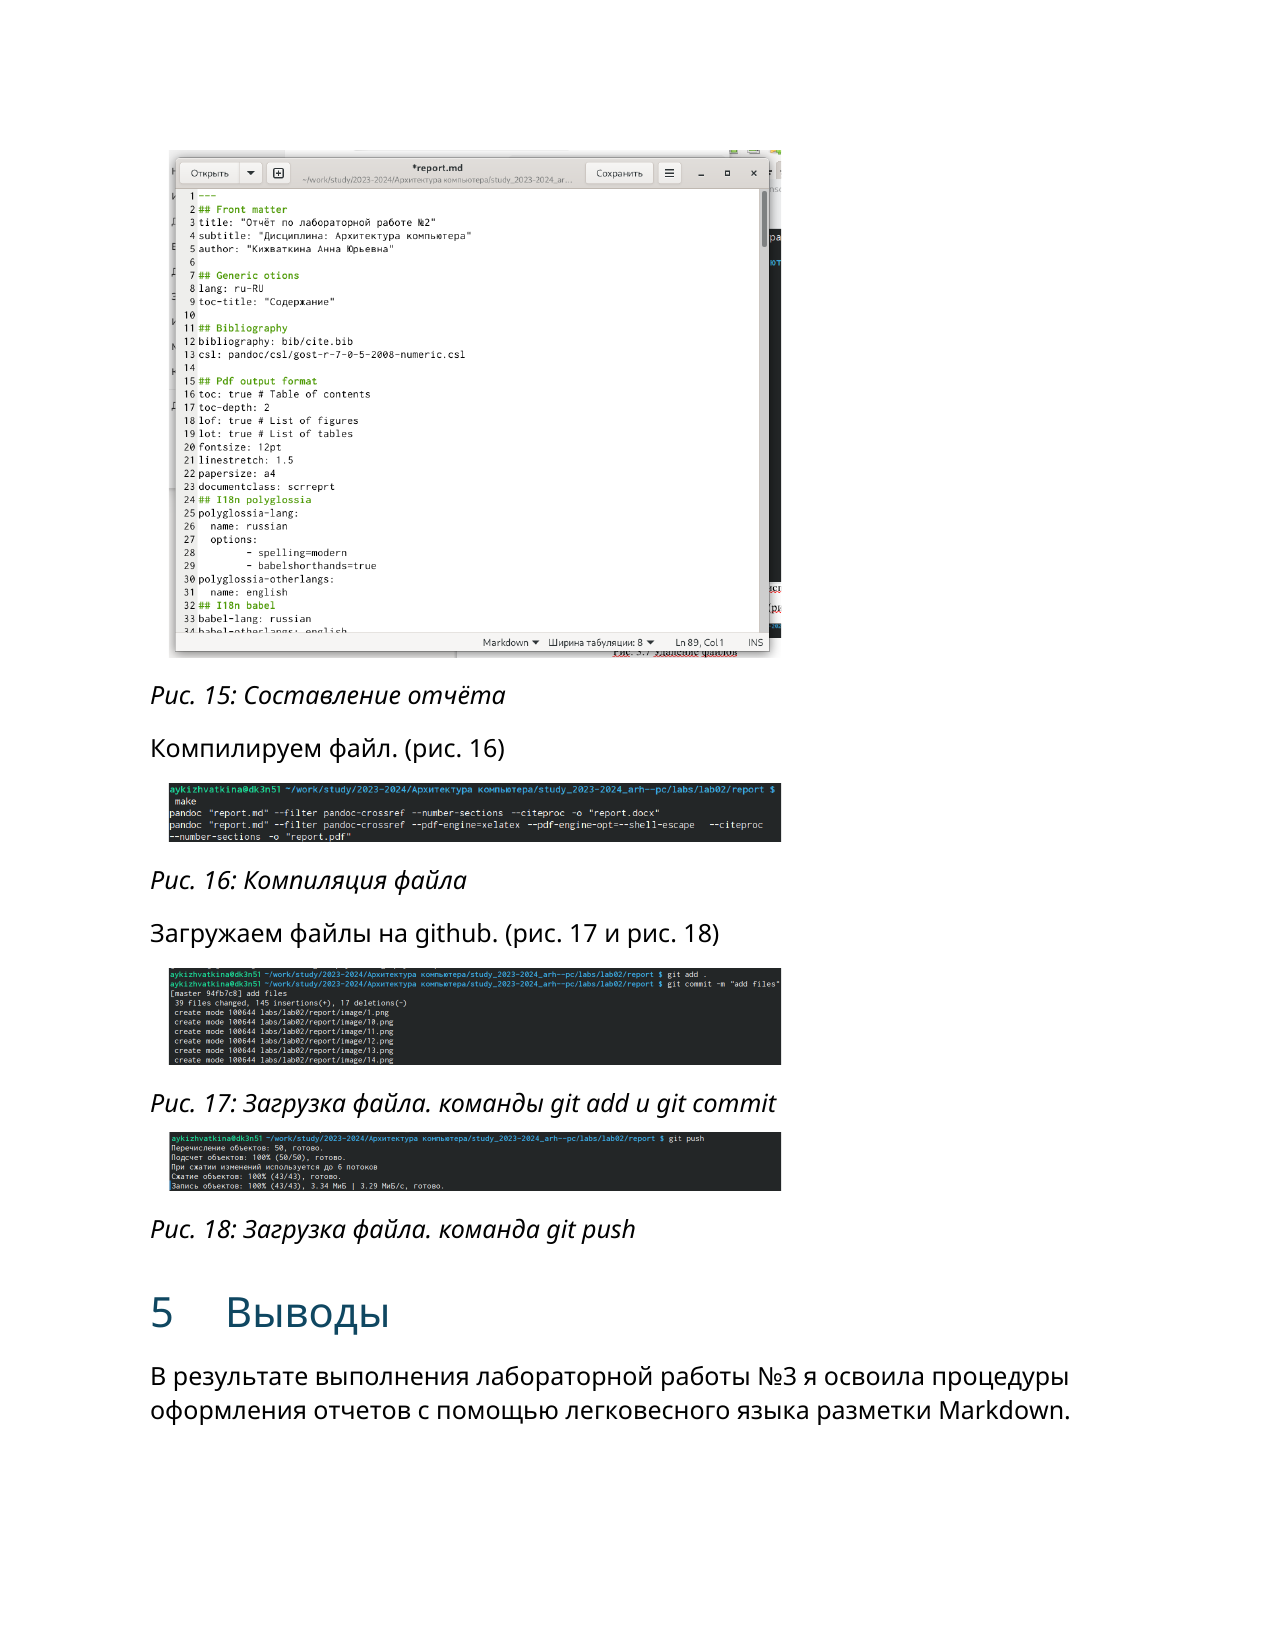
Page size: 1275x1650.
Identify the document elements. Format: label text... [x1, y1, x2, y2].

picture [168, 783, 782, 842]
picture [168, 1132, 782, 1191]
text Рис. 15: Составление отчёта [150, 678, 1125, 712]
text Рис. 18: Загрузка файла. команда git push [150, 1212, 1125, 1246]
subtitle 5 Выводы [150, 1283, 1125, 1340]
text В результате выполнения лабораторной работы №3 я освоила процедуры оформления отчетов с помощью легковесного языка разметки Markdown. [150, 1359, 1125, 1427]
text Загружаем файлы на github. (рис. 17 и рис. 18) [150, 915, 1125, 949]
picture [168, 150, 782, 658]
text Компилируем файл. (рис. 16) [150, 731, 1125, 765]
text Рис. 16: Компиляция файла [150, 862, 1125, 897]
picture [168, 968, 782, 1065]
text Рис. 17: Загрузка файла. команды git add и git commit [150, 1086, 1125, 1120]
